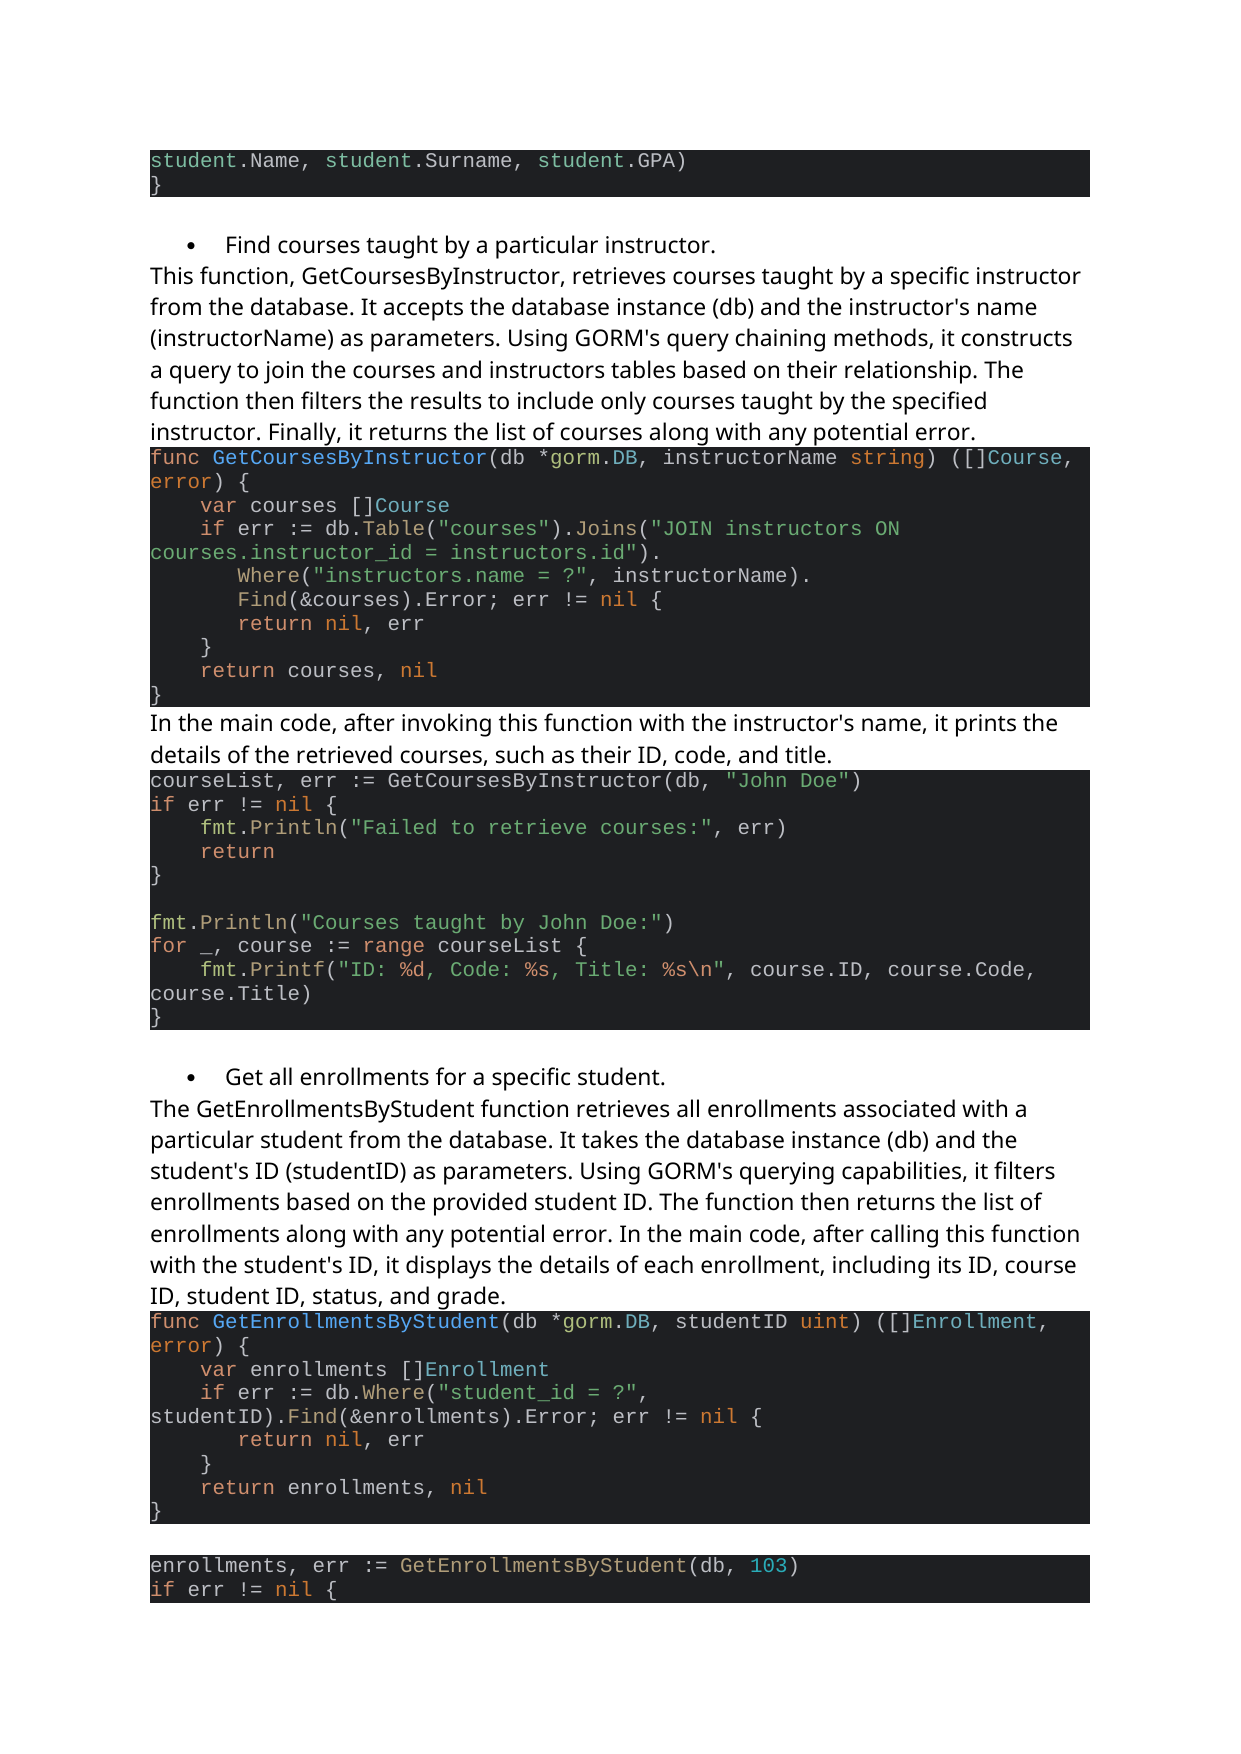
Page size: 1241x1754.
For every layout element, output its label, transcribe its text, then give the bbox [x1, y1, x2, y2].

text In the main code, after invoking this function with the instructor's name, it prints the details of the retrieved courses, such as their ID, code, and title. [150, 707, 1090, 770]
text The GetEnrollmentsByStudent function retrieves all enrollments associated with a particular student from the database. It takes the database instance (db) and the student's ID (studentID) as parameters. Using GORM's querying capabilities, it filters enrollments based on the provided student ID. The function then returns the list of enrollments along with any potential error. In the main code, after calling this function with the student's ID, it displays the details of each enrollment, including its ID, course ID, student ID, status, and grade. [150, 1092, 1090, 1311]
text func GetCoursesByInstructor(db *gorm.DB, instructorName string) ([]Course, error) { var courses []Course if err := db.Table("courses").Joins("JOIN instructors ON courses.instructor_id = instructors.id"). Where("instructors.name = ?", instructorName). Find(&courses).Error; err != nil { return nil, err } return courses, nil } [150, 447, 1090, 707]
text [150, 150, 1090, 197]
list Find courses taught by a particular instructor. [187, 228, 1090, 260]
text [150, 1555, 1090, 1603]
text courseList, err := GetCoursesByInstructor(db, "John Doe") if err != nil { fmt.Println("Failed to retrieve courses:", err) return } fmt.Println("Courses taught by John Doe:") for _, course := range courseList { fmt.Printf("ID: %d, Code: %s, Title: %s\n", course.ID, course.Code, course.Title) } [150, 770, 1090, 1030]
list Get all enrollments for a specific student. [187, 1061, 1090, 1092]
text func GetEnrollmentsByStudent(db *gorm.DB, studentID uint) ([]Enrollment, error) { var enrollments []Enrollment if err := db.Where("student_id = ?", studentID).Find(&enrollments).Error; err != nil { return nil, err } return enrollments, nil } [150, 1311, 1090, 1524]
text This function, GetCoursesByInstructor, retrieves courses taught by a specific instructor from the database. It accepts the database instance (db) and the instructor's name (instructorName) as parameters. Using GORM's query chaining methods, it constructs a query to join the courses and instructors tables based on their relationship. The function then filters the results to include only courses taught by the specified instructor. Finally, it returns the list of courses along with any potential error. [150, 260, 1090, 447]
